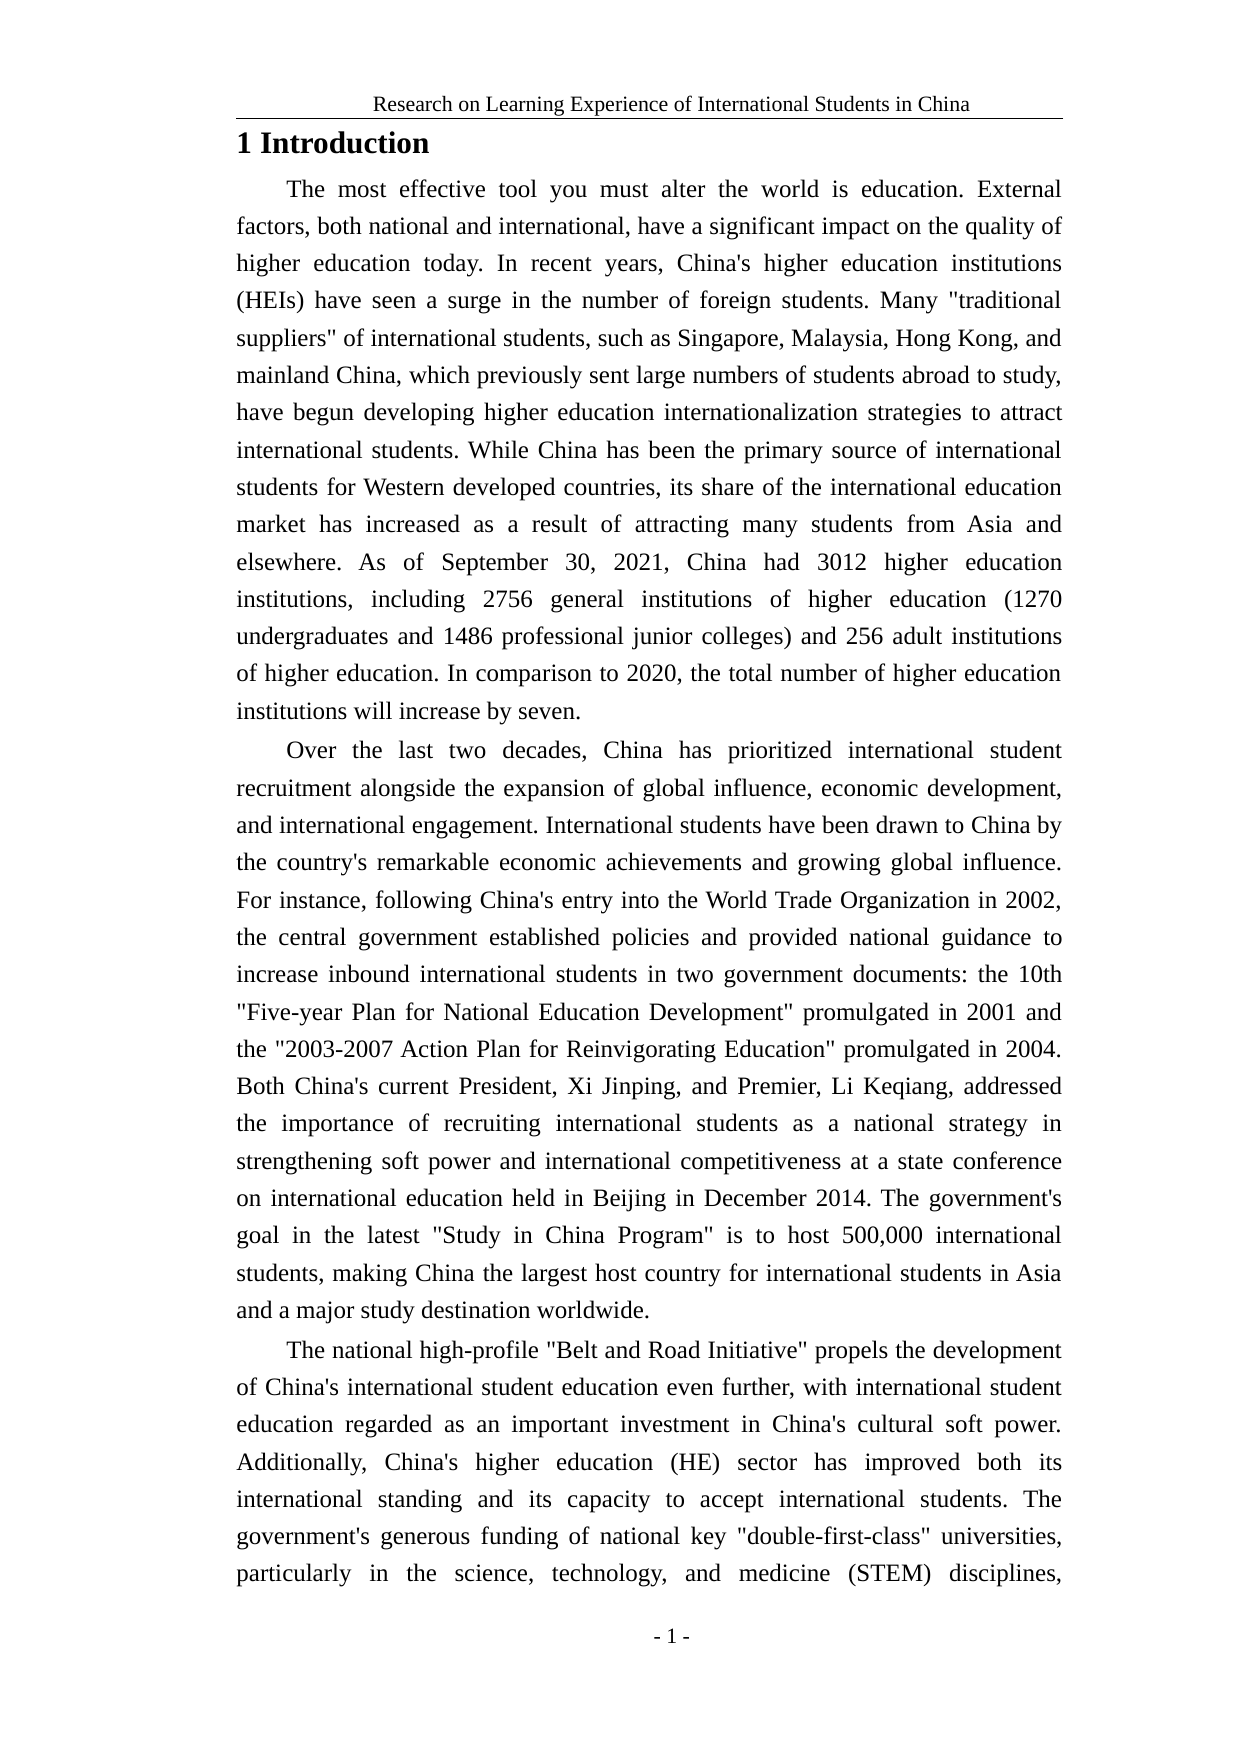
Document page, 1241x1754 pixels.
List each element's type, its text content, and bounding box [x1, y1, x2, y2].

text Over the last two decades, China has prioritized international student recruitment alongside the expansion of global influence, economic development, and international engagement. International students have been drawn to China by the country's remarkable economic achievements and growing global influence. For instance, following China's entry into the World Trade Organization in 2002, the central government established policies and provided national guidance to increase inbound international students in two government documents: the 10th "Five-year Plan for National Education Development" promulgated in 2001 and the "2003-2007 Action Plan for Reinvigorating Education" promulgated in 2004. Both China's current President, Xi Jinping, and Premier, Li Keqiang, addressed the importance of recruiting international students as a national strategy in strengthening soft power and international competitiveness at a state conference on international education held in Beijing in December 2014. The government's goal in the latest "Study in China Program" is to host 500,000 international students, making China the largest host country for international students in Asia and a major study destination worldwide. [236, 736, 1063, 1324]
text The most effective tool you must alter the world is education. External factors, both national and international, have a significant impact on the quality of higher education today. In recent years, China's higher education institutions (HEIs) have seen a surge in the number of foreign students. Many "traditional suppliers" of international students, such as Singapore, Malaysia, Hong Kong, and mainland China, which previously sent large numbers of students abroad to study, have begun developing higher education internationalization strategies to attract international students. While China has been the primary source of international students for Western developed countries, its share of the international education market has increased as a result of attracting many students from Asia and elsewhere. As of September 30, 2021, China had 3012 higher education institutions, including 2756 general institutions of higher education (1270 undergraduates and 1486 professional junior colleges) and 256 adult institutions of higher education. In comparison to 2020, the total number of higher education institutions will increase by seven. [236, 174, 1063, 724]
text Introduction [236, 124, 1063, 160]
